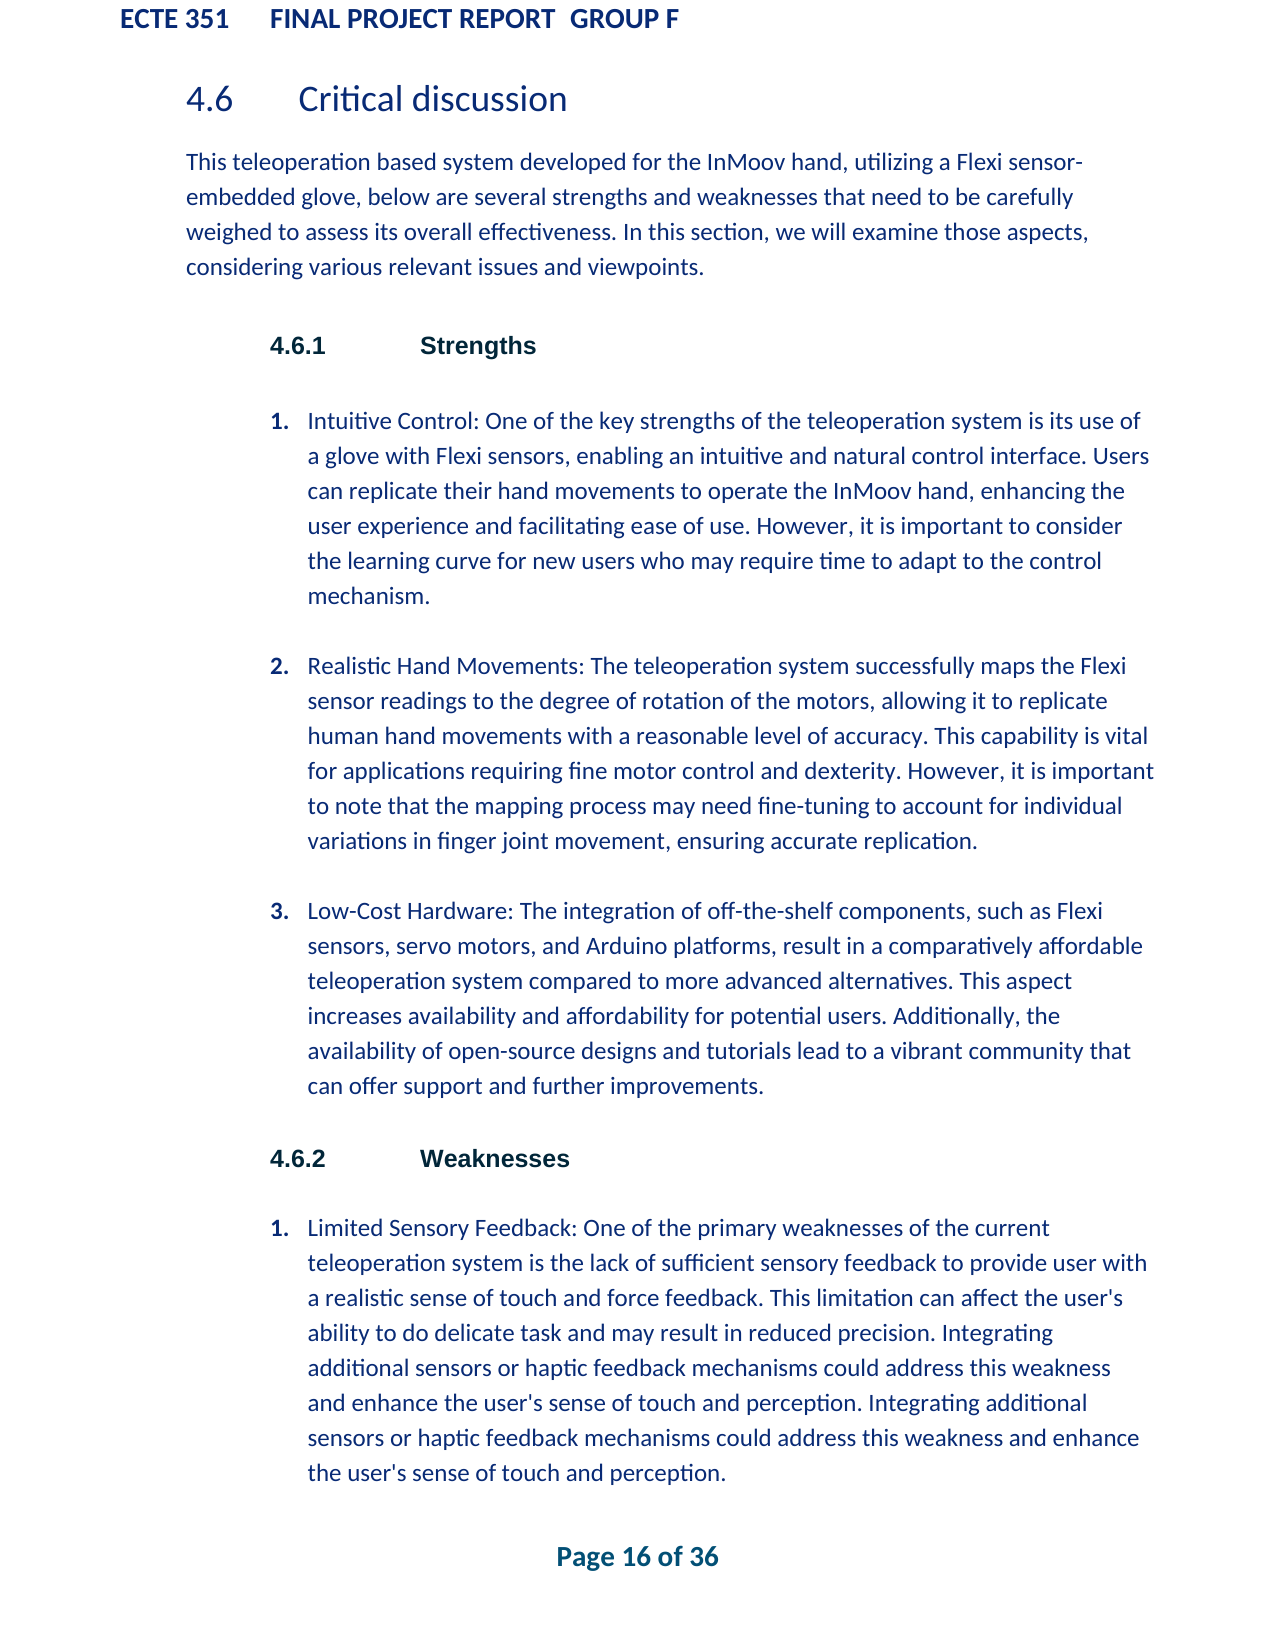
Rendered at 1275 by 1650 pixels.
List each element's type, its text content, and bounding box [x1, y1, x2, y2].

subtitle Weaknesses [270, 1144, 1155, 1173]
subtitle Strengths [270, 331, 1155, 360]
text This teleoperation based system developed for the InMoov hand, utilizing a Flexi sensor-embedded glove, below are several strengths and weaknesses that need to be carefully weighed to assess its overall effectiveness. In this section, we will examine those aspects, considering various relevant issues and viewpoints. [186, 146, 1155, 281]
subtitle Critical discussion [186, 75, 1155, 121]
list Intuitive Control: One of the key strengths of the teleoperation system is its use of a glove with Flexi sensors, enabling an intuitive and natural control interface. Users can replicate their hand movements to operate the InMoov hand, enhancing the user experience and facilitating ease of use. However, it is important to consider the learning curve for new users who may require time to adapt to the control mechanism. [270, 405, 1155, 610]
list Realistic Hand Movements: The teleoperation system successfully maps the Flexi sensor readings to the degree of rotation of the motors, allowing it to replicate human hand movements with a reasonable level of accuracy. This capability is vital for applications requiring fine motor control and dexterity. However, it is important to note that the mapping process may need fine-tuning to account for individual variations in finger joint movement, ensuring accurate replication. [270, 650, 1155, 855]
list Limited Sensory Feedback: One of the primary weaknesses of the current teleoperation system is the lack of sufficient sensory feedback to provide user with a realistic sense of touch and force feedback. This limitation can affect the user's ability to do delicate task and may result in reduced precision. Integrating additional sensors or haptic feedback mechanisms could address this weakness and enhance the user's sense of touch and perception. Integrating additional sensors or haptic feedback mechanisms could address this weakness and enhance the user's sense of touch and perception. [270, 1212, 1155, 1488]
list Low-Cost Hardware: The integration of off-the-shelf components, such as Flexi sensors, servo motors, and Arduino platforms, result in a comparatively affordable teleoperation system compared to more advanced alternatives. This aspect increases availability and affordability for potential users. Additionally, the availability of open-source designs and tutorials lead to a vibrant community that can offer support and further improvements. [270, 895, 1155, 1100]
